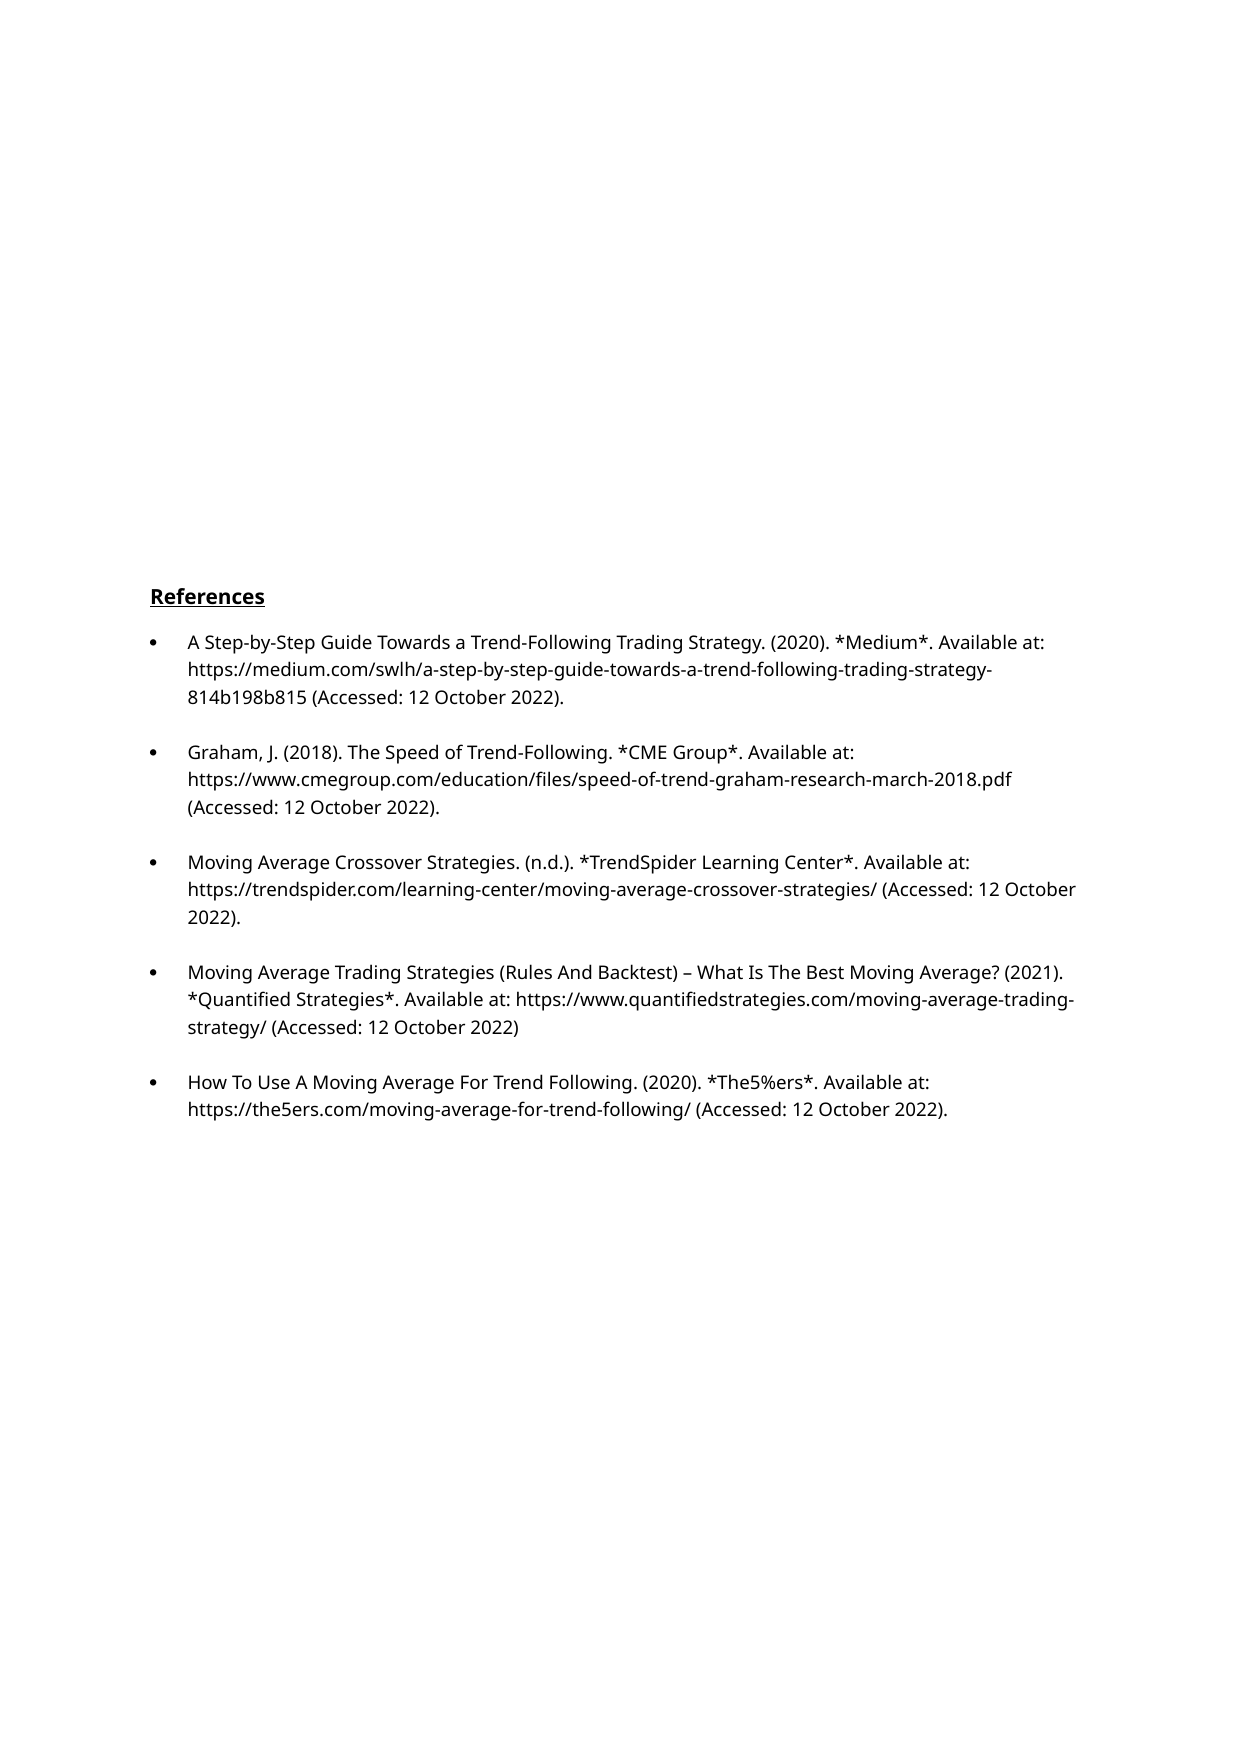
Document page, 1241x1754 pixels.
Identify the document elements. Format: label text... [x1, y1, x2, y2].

list Graham, J. (2018). The Speed of Trend-Following. *CME Group*. Available at: https://www.cmegroup.com/education/files/speed-of-trend-graham-research-march-2018.pdf (Accessed: 12 October 2022). [150, 739, 1090, 820]
list A Step-by-Step Guide Towards a Trend-Following Trading Strategy. (2020). *Medium*. Available at: https://medium.com/swlh/a-step-by-step-guide-towards-a-trend-following-trading-strategy-814b198b815 (Accessed: 12 October 2022). [150, 629, 1090, 710]
text References [150, 582, 1090, 610]
list Moving Average Crossover Strategies. (n.d.). *TrendSpider Learning Center*. Available at: https://trendspider.com/learning-center/moving-average-crossover-strategies/ (Accessed: 12 October 2022). [150, 849, 1090, 930]
list Moving Average Trading Strategies (Rules And Backtest) – What Is The Best Moving Average? (2021). *Quantified Strategies*. Available at: https://www.quantifiedstrategies.com/moving-average-trading-strategy/ (Accessed: 12 October 2022) [150, 959, 1090, 1040]
list How To Use A Moving Average For Trend Following. (2020). *The5%ers*. Available at: https://the5ers.com/moving-average-for-trend-following/ (Accessed: 12 October 2022). [150, 1069, 1090, 1122]
